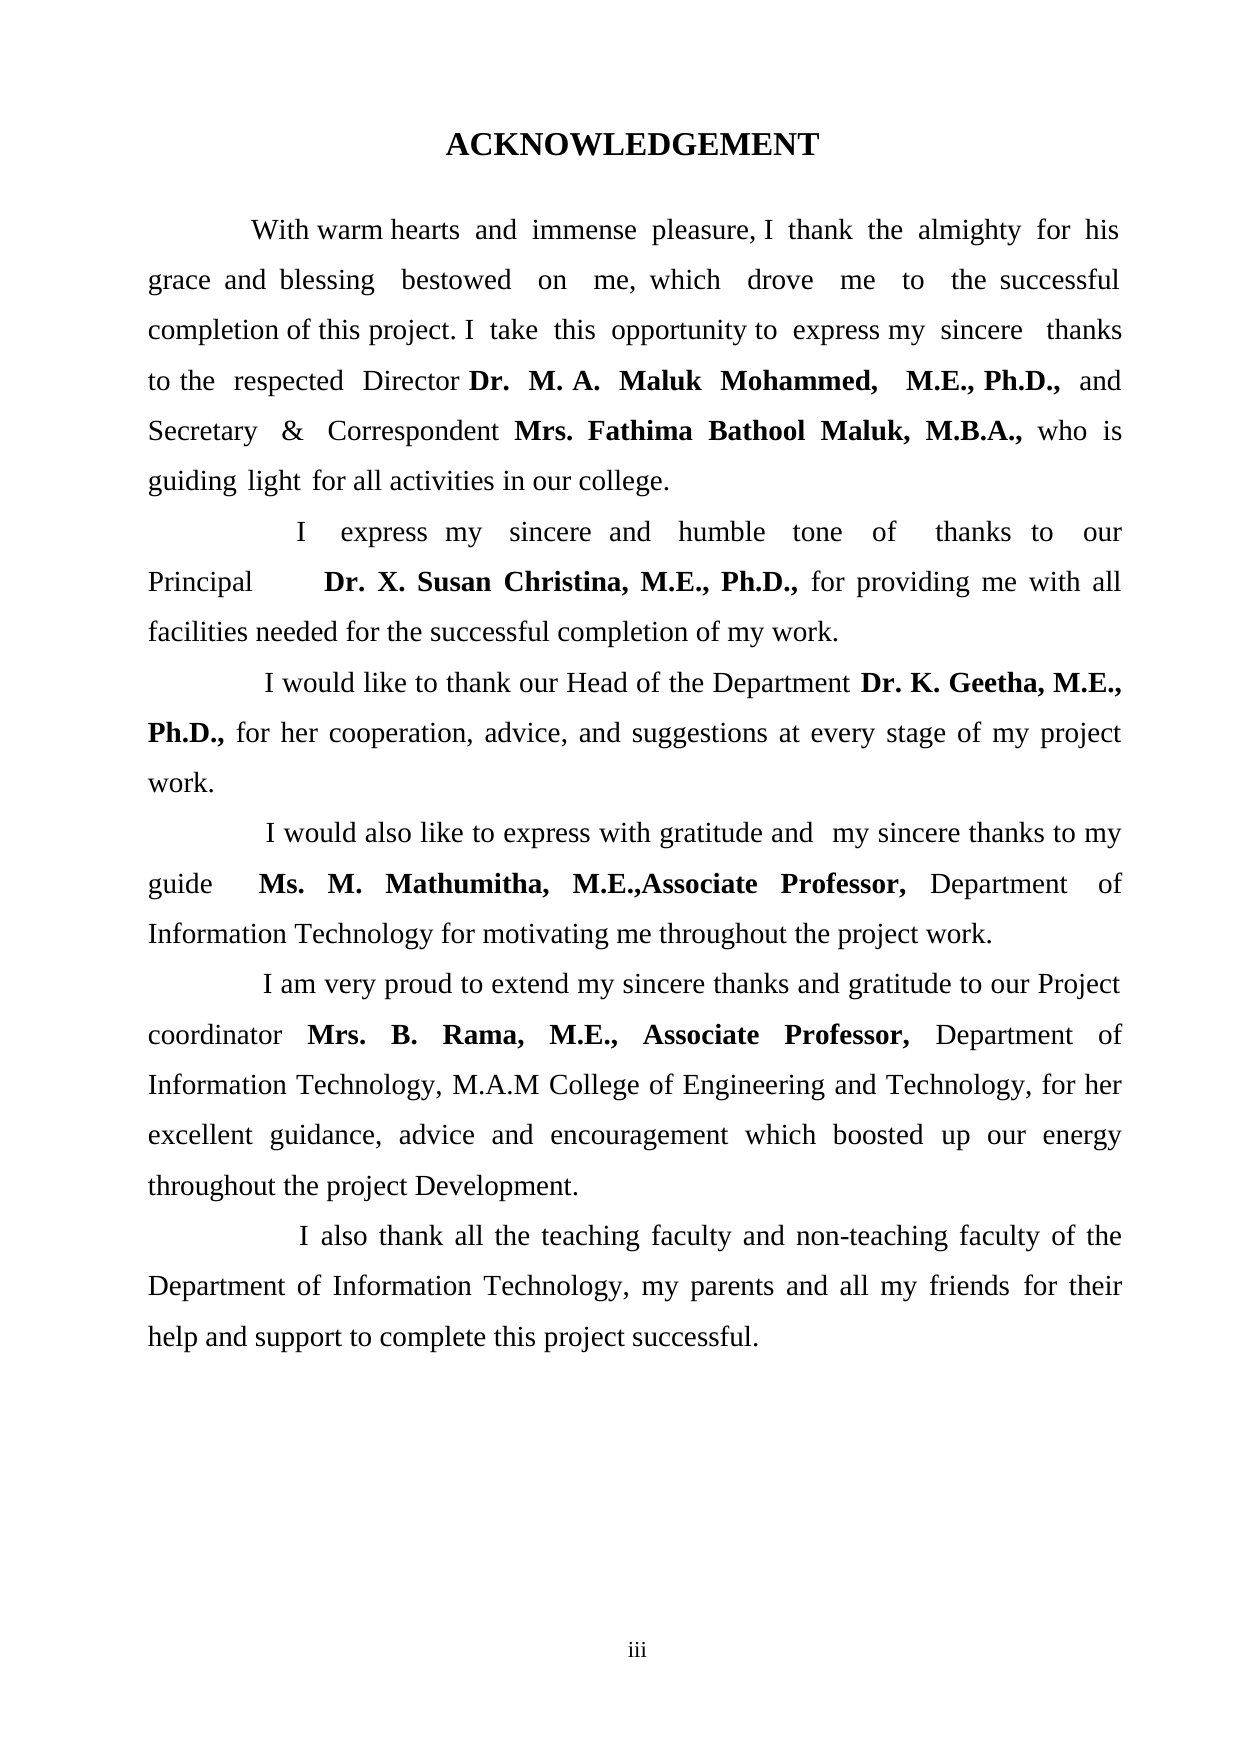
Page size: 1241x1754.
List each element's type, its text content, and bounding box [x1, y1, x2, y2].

text I also thank all the teaching faculty and non-teaching faculty of the Department of Information Technology, my parents and all my friends for their help and support to complete this project successful. [148, 1218, 1122, 1352]
text I am very proud to extend my sincere thanks and gratitude to our Project coordinator Mrs. B. Rama, M.E., Associate Professor, Department of Information Technology, M.A.M College of Engineering and Technology, for her excellent guidance, advice and encouragement which boosted up our energy throughout the project Development. [148, 967, 1122, 1201]
text I would like to thank our Head of the Department Dr. K. Geetha, M.E., Ph.D., for her cooperation, advice, and suggestions at every stage of my project work. [148, 665, 1122, 799]
text I would also like to express with gratitude and my sincere thanks to my guide Ms. M. Mathumitha, M.E.,Associate Professor, Department of Information Technology for motivating me throughout the project work. [148, 816, 1122, 950]
subtitle ACKNOWLEDGEMENT [148, 124, 1117, 163]
text With warm hearts and immense pleasure, I thank the almighty for his grace and blessing bestowed on me, which drove me to the successful completion of this project. I take this opportunity to express my sincere thanks to the respected Director Dr. M. A. Maluk Mohammed, M.E., Ph.D., and Secretary & Correspondent Mrs. Fathima Bathool Maluk, M.B.A., who is guiding light for all activities in our college. [148, 212, 1122, 497]
text I express my sincere and humble tone of thanks to our Principal Dr. X. Susan Christina, M.E., Ph.D., for providing me with all facilities needed for the successful completion of my work. [118, 514, 1122, 648]
